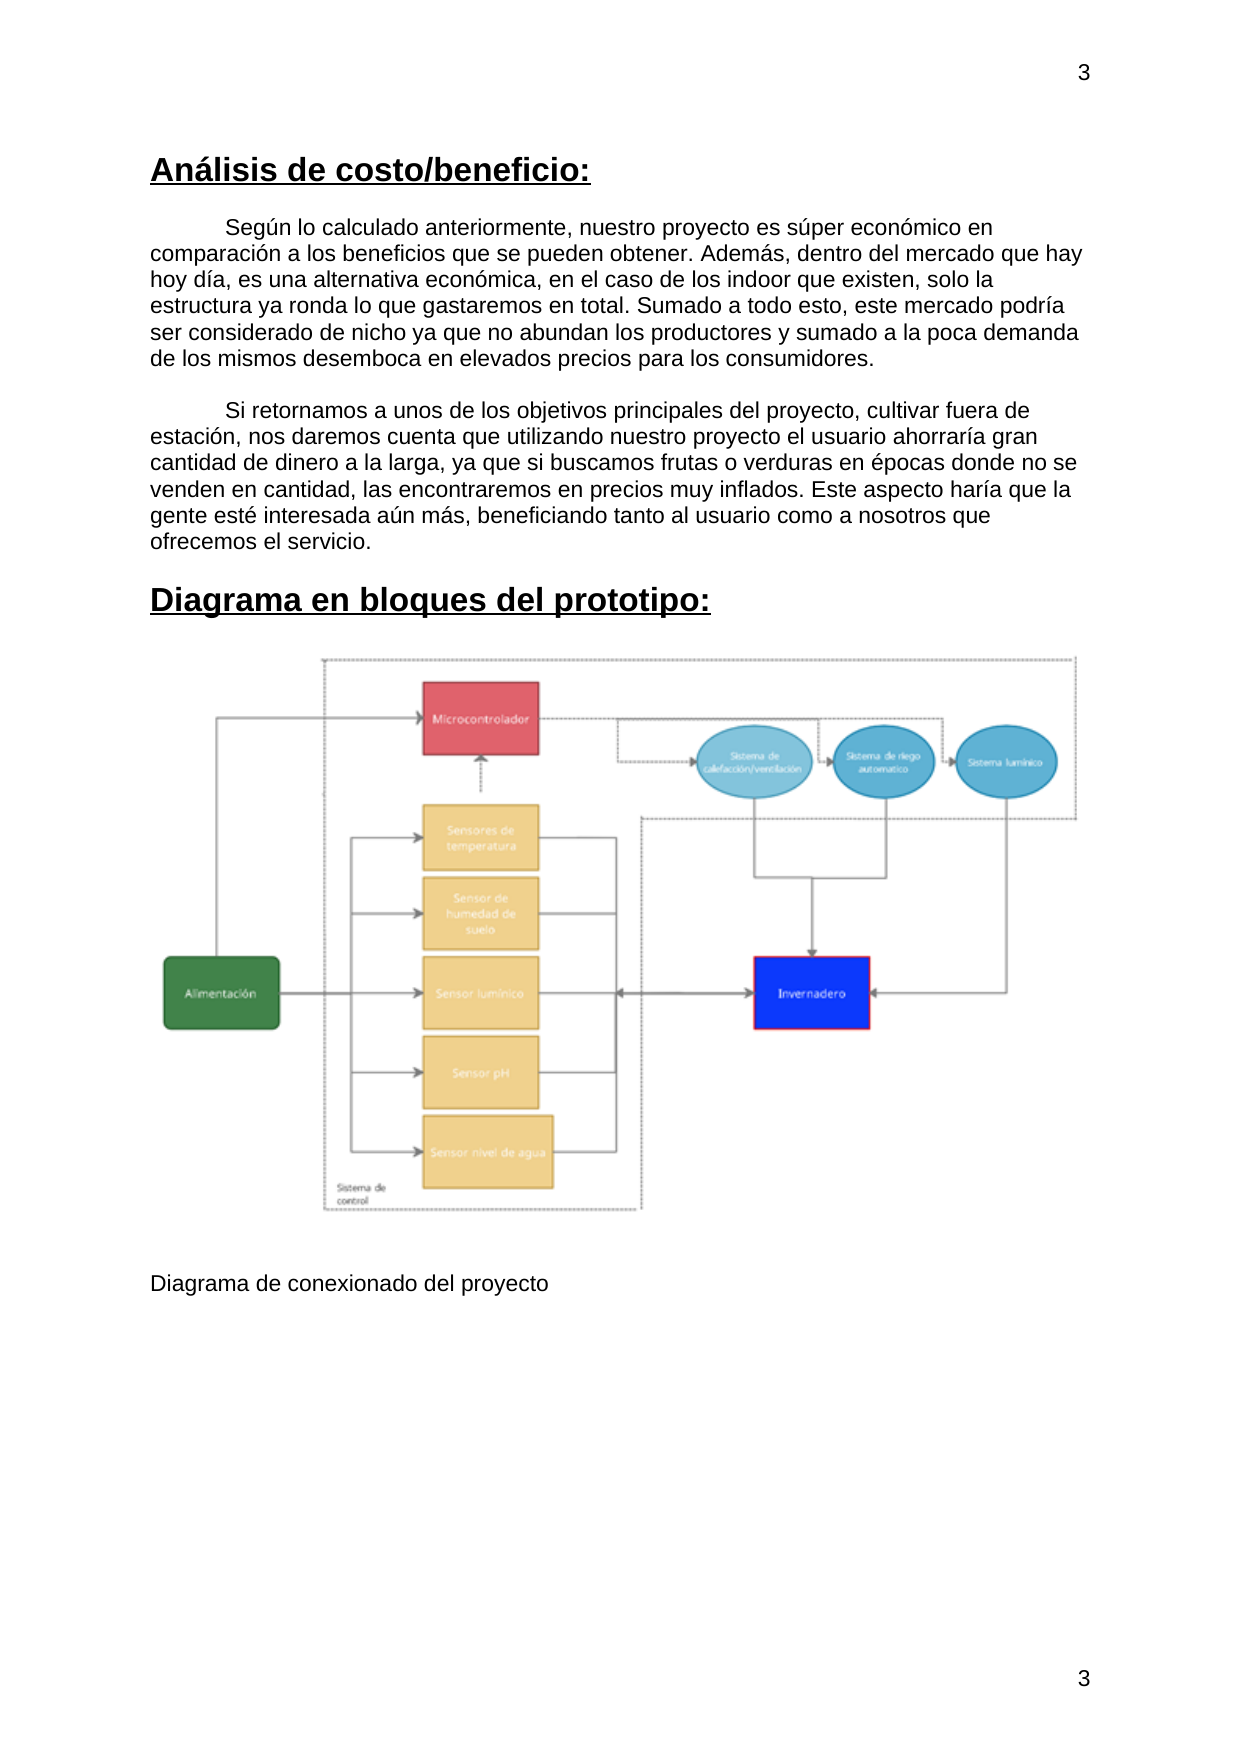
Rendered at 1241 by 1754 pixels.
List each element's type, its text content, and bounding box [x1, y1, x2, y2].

text Según lo calculado anteriormente, nuestro proyecto es súper económico en comparación a los beneficios que se pueden obtener. Además, dentro del mercado que hay hoy día, es una alternativa económica, en el caso de los indoor que existen, solo la estructura ya ronda lo que gastaremos en total. Sumado a todo esto, este mercado podría ser considerado de nicho ya que no abundan los productores y sumado a la poca demanda de los mismos desemboca en elevados precios para los consumidores. [150, 213, 1090, 372]
text Diagrama en bloques del prototipo: [150, 580, 1090, 618]
text Si retornamos a unos de los objetivos principales del proyecto, cultivar fuera de estación, nos daremos cuenta que utilizando nuestro proyecto el usuario ahorraría gran cantidad de dinero a la larga, ya que si buscamos frutas o verduras en épocas donde no se venden en cantidad, las encontraremos en precios muy inflados. Este aspecto haría que la gente esté interesada aún más, beneficiando tanto al usuario como a nosotros que ofrecemos el servicio. [150, 397, 1090, 555]
text Análisis de costo/beneficio: [150, 150, 1090, 188]
picture [150, 643, 1091, 1246]
text Diagrama de conexionado del proyecto [150, 1270, 1090, 1297]
